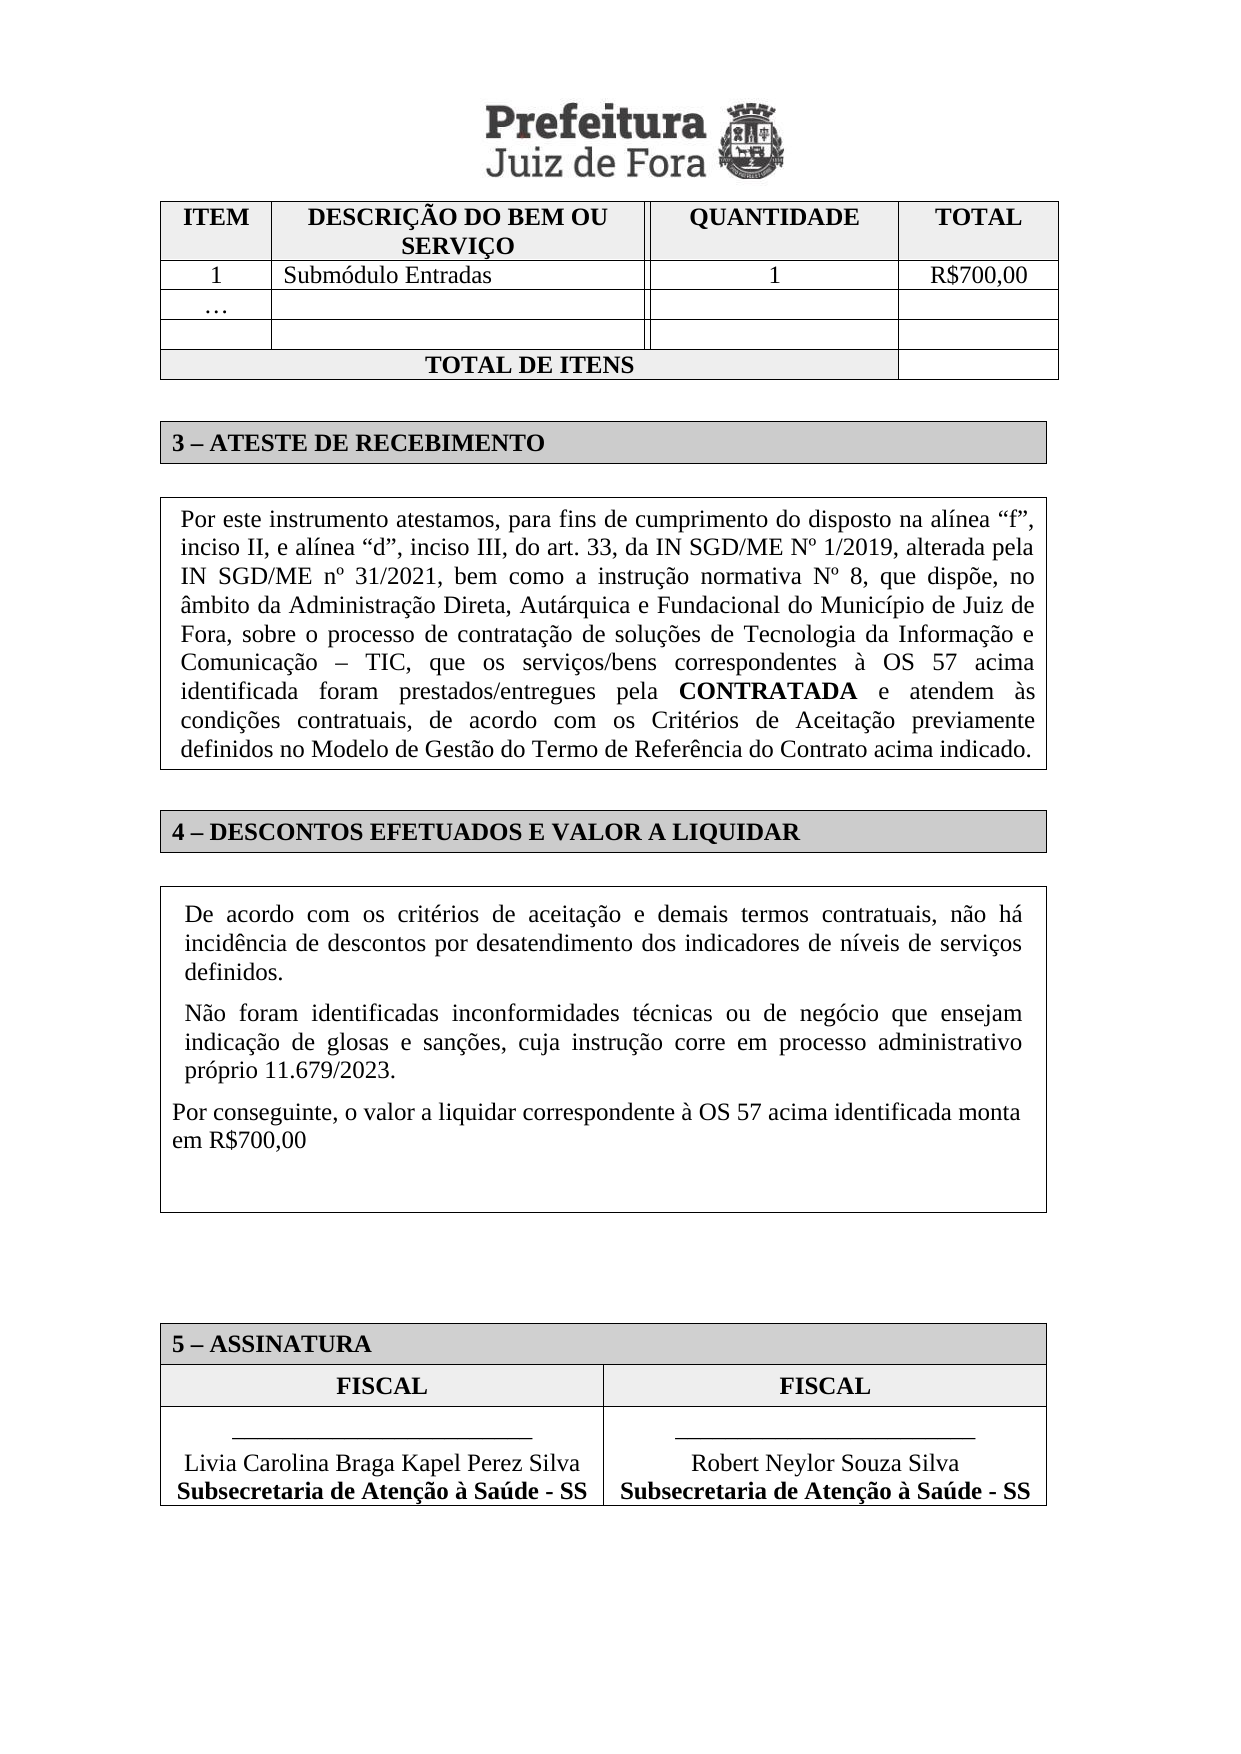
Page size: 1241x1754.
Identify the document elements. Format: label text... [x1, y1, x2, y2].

table_cell QUANTIDADE [651, 202, 898, 259]
table_header 4 – DESCONTOS EFETUADOS E VALOR A LIQUIDAR [161, 811, 1046, 852]
table_cell [272, 320, 644, 349]
table_header De acordo com os critérios de aceitação e demais termos contratuais, não há incidência de descontos por desatendimento dos indicadores de níveis de serviços definidos. Não foram identificadas inconformidades técnicas ou de negócio que ensejam indicação de glosas e sanções, cuja instrução corre em processo administrativo próprio 11.679/2023. Por conseguinte, o valor a liquidar correspondente à OS 57 acima identificada monta em R$700,00 [161, 887, 1046, 1212]
table_cell [645, 202, 650, 259]
table_cell … [161, 290, 271, 319]
table_cell FISCAL [604, 1365, 1046, 1406]
table_cell 1 [651, 261, 898, 289]
table_cell TOTAL [899, 202, 1058, 259]
table_cell [899, 290, 1058, 319]
table_cell FISCAL [161, 1365, 603, 1406]
table_cell Submódulo Entradas [272, 261, 644, 289]
table_cell R$700,00 [899, 261, 1058, 289]
table_header 5 – ASSINATURA [161, 1324, 1046, 1364]
table_cell [645, 290, 650, 319]
table_cell [645, 261, 650, 289]
table_header 3 – ATESTE DE RECEBIMENTO [161, 422, 1046, 463]
table_cell 1 [161, 261, 271, 289]
table_cell DESCRIÇÃO DO BEM OU SERVIÇO [272, 202, 644, 259]
table_cell [651, 320, 898, 349]
table_cell ________________________ Robert Neylor Souza Silva Subsecretaria de Atenção à Saúde - SS [604, 1407, 1046, 1505]
table_cell [651, 290, 898, 319]
table_cell TOTAL DE ITENS [161, 350, 898, 379]
table_cell ITEM [161, 202, 271, 259]
table_cell [161, 320, 271, 349]
table_cell [645, 320, 650, 349]
table_cell [899, 350, 1058, 379]
table_header Por este instrumento atestamos, para fins de cumprimento do disposto na alínea “f”, inciso II, e alínea “d”, inciso III, do art. 33, da IN SGD/ME Nº 1/2019, alterada pela IN SGD/ME nº 31/2021, bem como a instrução normativa Nº 8, que dispõe, no âmbito da Administração Direta, Autárquica e Fundacional do Município de Juiz de Fora, sobre o processo de contratação de soluções de Tecnologia da Informação e Comunicação – TIC, que os serviços/bens correspondentes à OS 57 acima identificada foram prestados/entregues pela CONTRATADA e atendem às condições contratuais, de acordo com os Critérios de Aceitação previamente definidos no Modelo de Gestão do Termo de Referência do Contrato acima indicado. [161, 498, 1046, 768]
picture [440, 75, 800, 201]
table_cell [272, 290, 644, 319]
table_cell ________________________ Livia Carolina Braga Kapel Perez Silva Subsecretaria de Atenção à Saúde - SS [161, 1407, 603, 1505]
table_cell [899, 320, 1058, 349]
